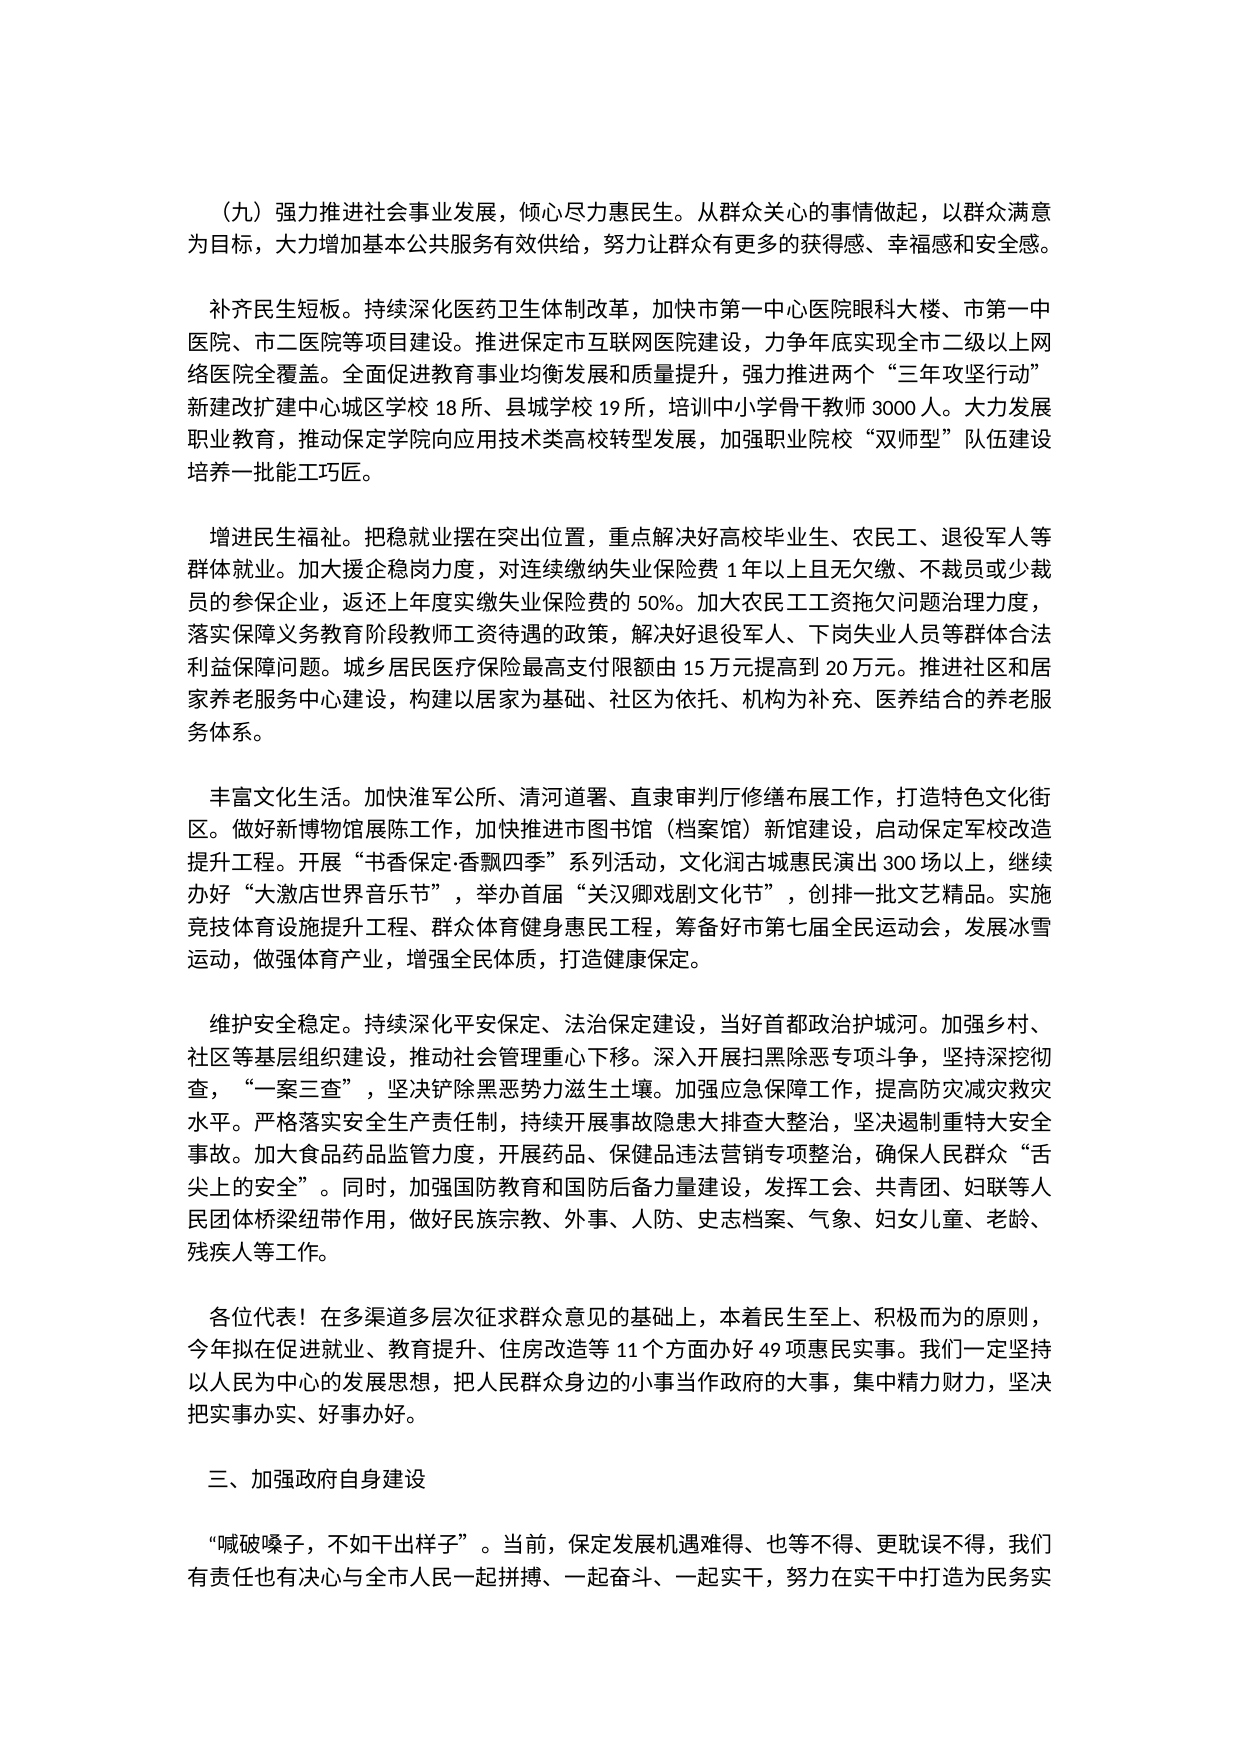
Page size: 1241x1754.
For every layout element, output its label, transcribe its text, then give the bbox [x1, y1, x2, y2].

text 补齐民生短板。持续深化医药卫生体制改革，加快市第一中心医院眼科大楼、市第一中医院、市二医院等项目建设。推进保定市互联网医院建设，力争年底实现全市二级以上网络医院全覆盖。全面促进教育事业均衡发展和质量提升，强力推进两个“三年攻坚行动”，新建改扩建中心城区学校18所、县城学校19所，培训中小学骨干教师3000人。大力发展职业教育，推动保定学院向应用技术类高校转型发展，加强职业院校“双师型”队伍建设，培养一批能工巧匠。 [187, 292, 1053, 487]
text （九）强力推进社会事业发展，倾心尽力惠民生。从群众关心的事情做起，以群众满意为目标，大力增加基本公共服务有效供给，努力让群众有更多的获得感、幸福感和安全感。 [187, 194, 1053, 259]
text 维护安全稳定。持续深化平安保定、法治保定建设，当好首都政治护城河。加强乡村、社区等基层组织建设，推动社会管理重心下移。深入开展扫黑除恶专项斗争，坚持深挖彻查，“一案三查”，坚决铲除黑恶势力滋生土壤。加强应急保障工作，提高防灾减灾救灾水平。严格落实安全生产责任制，持续开展事故隐患大排查大整治，坚决遏制重特大安全事故。加大食品药品监管力度，开展药品、保健品违法营销专项整治，确保人民群众“舌尖上的安全”。同时，加强国防教育和国防后备力量建设，发挥工会、共青团、妇联等人民团体桥梁纽带作用，做好民族宗教、外事、人防、史志档案、气象、妇女儿童、老龄、残疾人等工作。 [187, 1007, 1053, 1267]
text 各位代表！在多渠道多层次征求群众意见的基础上，本着民生至上、积极而为的原则，今年拟在促进就业、教育提升、住房改造等11个方面办好49项惠民实事。我们一定坚持以人民为中心的发展思想，把人民群众身边的小事当作政府的大事，集中精力财力，坚决把实事办实、好事办好。 [187, 1299, 1053, 1429]
text 增进民生福祉。把稳就业摆在突出位置，重点解决好高校毕业生、农民工、退役军人等群体就业。加大援企稳岗力度，对连续缴纳失业保险费1年以上且无欠缴、不裁员或少裁员的参保企业，返还上年度实缴失业保险费的50%。加大农民工工资拖欠问题治理力度，落实保障义务教育阶段教师工资待遇的政策，解决好退役军人、下岗失业人员等群体合法利益保障问题。城乡居民医疗保险最高支付限额由15万元提高到20万元。推进社区和居家养老服务中心建设，构建以居家为基础、社区为依托、机构为补充、医养结合的养老服务体系。 [187, 519, 1053, 747]
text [187, 1527, 1053, 1592]
text 三、加强政府自身建设 [187, 1462, 1053, 1494]
text 丰富文化生活。加快淮军公所、清河道署、直隶审判厅修缮布展工作，打造特色文化街区。做好新博物馆展陈工作，加快推进市图书馆（档案馆）新馆建设，启动保定军校改造提升工程。开展“书香保定·香飘四季”系列活动，文化润古城惠民演出300场以上，继续办好“大激店世界音乐节”，举办首届“关汉卿戏剧文化节”，创排一批文艺精品。实施竞技体育设施提升工程、群众体育健身惠民工程，筹备好市第七届全民运动会，发展冰雪运动，做强体育产业，增强全民体质，打造健康保定。 [187, 779, 1053, 974]
